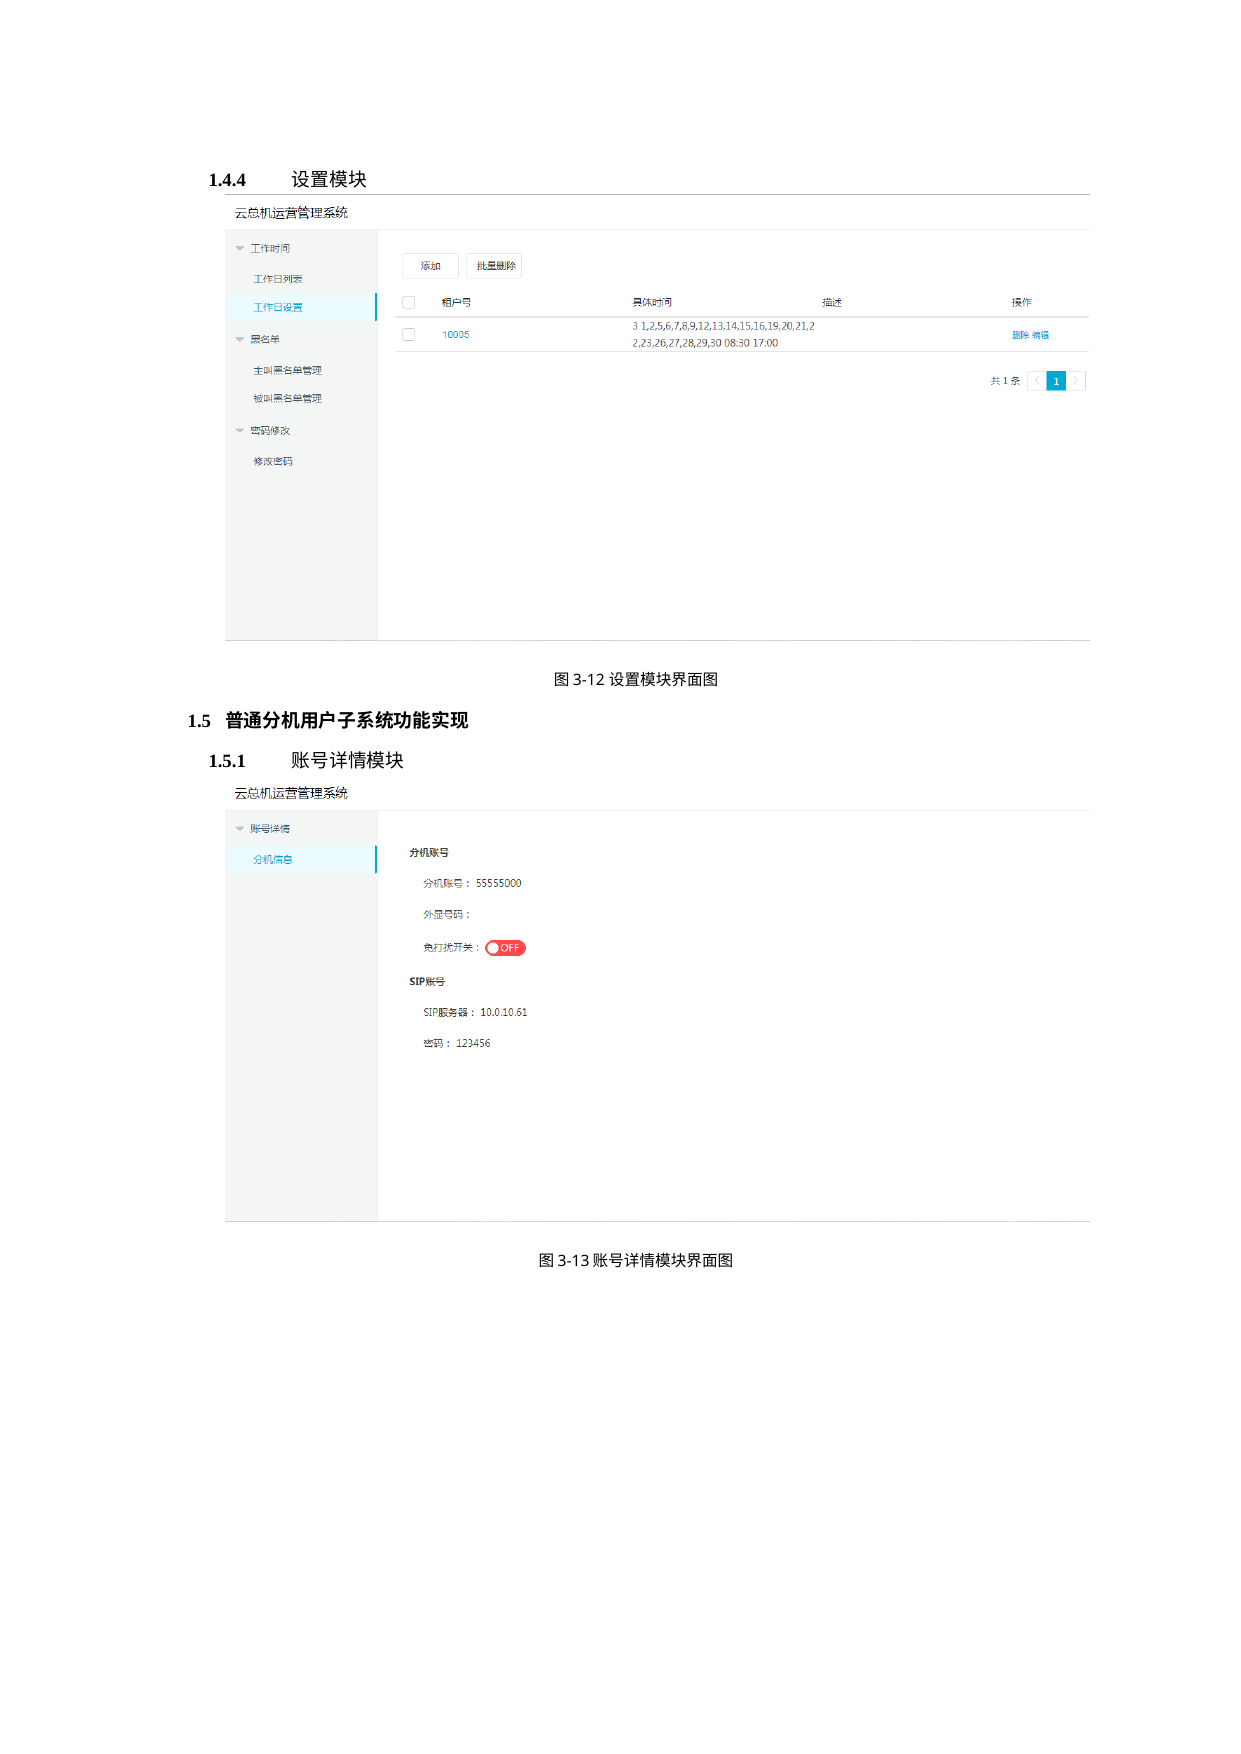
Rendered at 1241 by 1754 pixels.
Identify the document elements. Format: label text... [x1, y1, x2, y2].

subtitle 账号详情模块 [187, 743, 1053, 776]
subtitle 设置模块 [187, 162, 1053, 194]
text 图 3-12 设置模块界面图 [187, 662, 1053, 694]
text 图 3-13账号详情模块界面图 [187, 1243, 1053, 1276]
picture [225, 775, 1091, 1222]
picture [225, 194, 1091, 641]
subtitle 普通分机用户子系统功能实现 [187, 703, 1053, 735]
